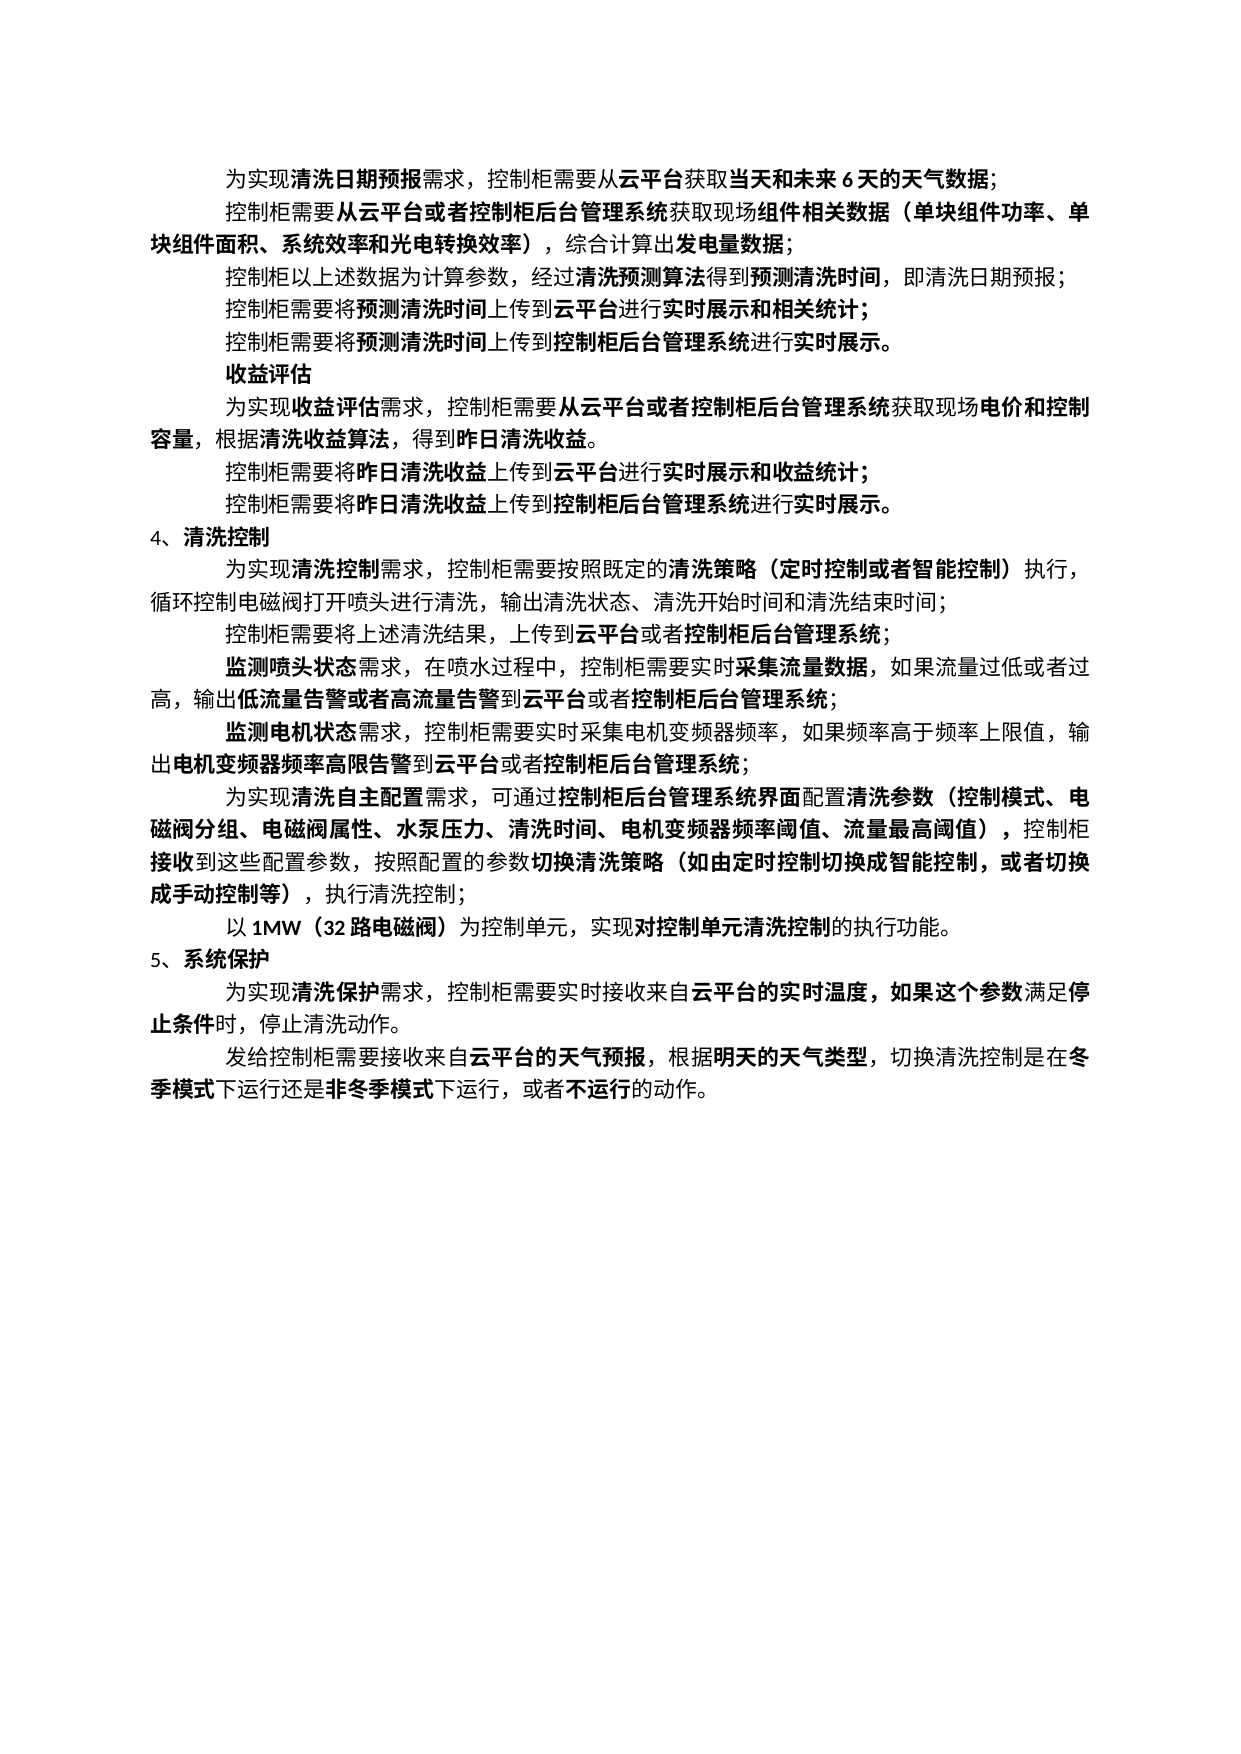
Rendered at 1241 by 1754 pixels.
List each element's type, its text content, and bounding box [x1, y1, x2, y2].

text 5、系统保护 [150, 942, 1090, 974]
list 控制柜以上述数据为计算参数，经过清洗预测算法得到预测清洗时间，即清洗日期预报； [150, 259, 1090, 292]
text 4、清洗控制 [150, 519, 1090, 552]
list 为实现清洗自主配置需求，可通过控制柜后台管理系统界面配置清洗参数（控制模式、电磁阀分组、电磁阀属性、水泵压力、清洗时间、电机变频器频率阈值、流量最高阈值），控制柜接收到这些配置参数，按照配置的参数切换清洗策略（如由定时控制切换成智能控制，或者切换成手动控制等），执行清洗控制； [150, 779, 1090, 909]
list 监测电机状态需求，控制柜需要实时采集电机变频器频率，如果频率高于频率上限值，输出电机变频器频率高限告警到云平台或者控制柜后台管理系统； [150, 714, 1090, 779]
list 控制柜需要将昨日清洗收益上传到控制柜后台管理系统进行实时展示。 [150, 487, 1090, 519]
list 为实现清洗保护需求，控制柜需要实时接收来自云平台的实时温度，如果这个参数满足停止条件时，停止清洗动作。 [150, 974, 1090, 1039]
list 控制柜需要将预测清洗时间上传到控制柜后台管理系统进行实时展示。 [150, 324, 1090, 357]
list 为实现清洗日期预报需求，控制柜需要从云平台获取当天和未来6天的天气数据； [150, 162, 1090, 194]
list 控制柜需要将昨日清洗收益上传到云平台进行实时展示和收益统计； [150, 454, 1090, 487]
list 为实现清洗控制需求，控制柜需要按照既定的清洗策略（定时控制或者智能控制）执行，循环控制电磁阀打开喷头进行清洗，输出清洗状态、清洗开始时间和清洗结束时间； [150, 552, 1090, 617]
list 发给控制柜需要接收来自云平台的天气预报，根据明天的天气类型，切换清洗控制是在冬季模式下运行还是非冬季模式下运行，或者不运行的动作。 [150, 1039, 1090, 1104]
list 控制柜需要从云平台或者控制柜后台管理系统获取现场组件相关数据（单块组件功率、单块组件面积、系统效率和光电转换效率），综合计算出发电量数据； [150, 194, 1090, 259]
list 以1MW（32路电磁阀）为控制单元，实现对控制单元清洗控制的执行功能。 [150, 909, 1090, 942]
list 监测喷头状态需求，在喷水过程中，控制柜需要实时采集流量数据，如果流量过低或者过高，输出低流量告警或者高流量告警到云平台或者控制柜后台管理系统； [150, 649, 1090, 714]
list 控制柜需要将上述清洗结果，上传到云平台或者控制柜后台管理系统； [150, 617, 1090, 649]
list 为实现收益评估需求，控制柜需要从云平台或者控制柜后台管理系统获取现场电价和控制容量，根据清洗收益算法，得到昨日清洗收益。 [150, 389, 1090, 454]
list 控制柜需要将预测清洗时间上传到云平台进行实时展示和相关统计； [150, 292, 1090, 324]
list 收益评估 [150, 357, 1090, 389]
